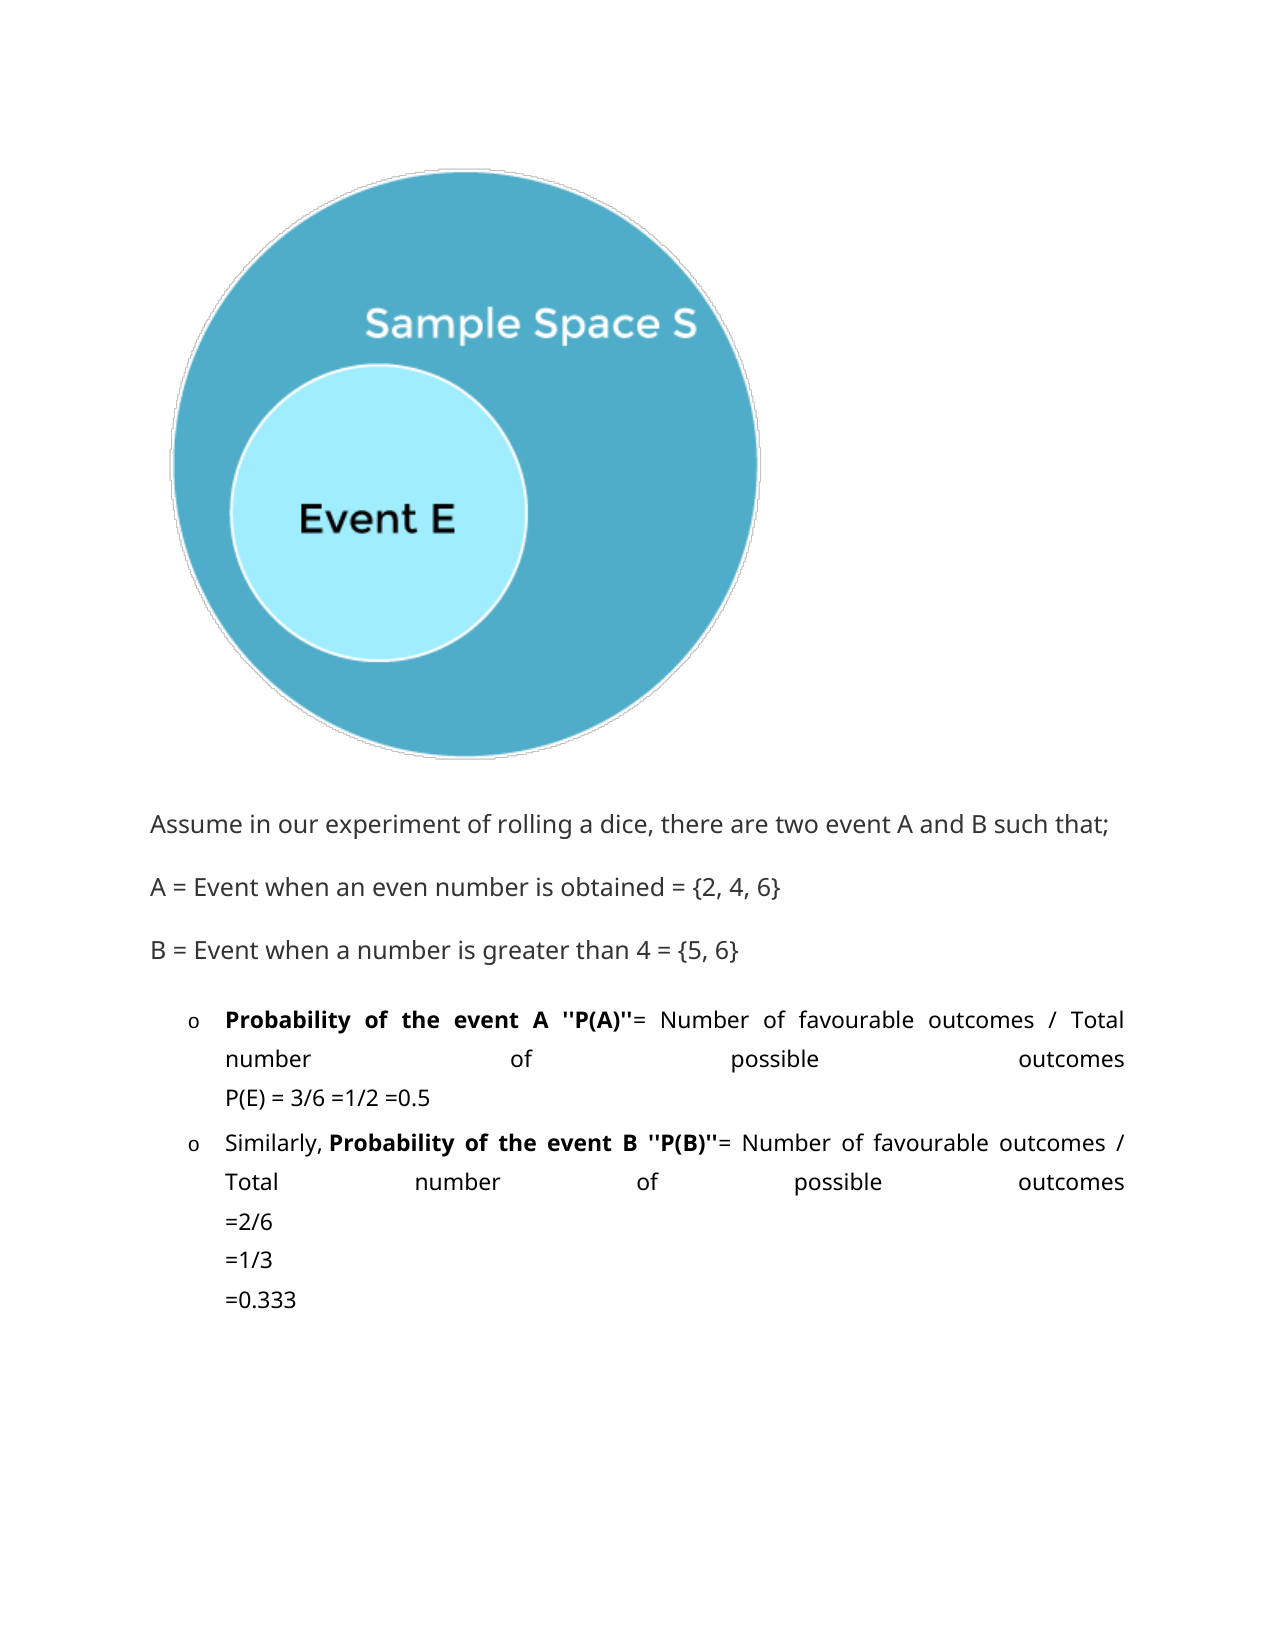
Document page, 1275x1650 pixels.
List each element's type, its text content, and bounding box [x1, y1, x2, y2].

picture [150, 150, 811, 775]
text B = Event when a number is greater than 4 = {5, 6} [150, 933, 1125, 967]
list Similarly, Probability of the event B ''P(B)''= Number of favourable outcomes / Total number of possible outcomes =2/6 =1/3 =0.333 [187, 1119, 1125, 1315]
text Assume in our experiment of rolling a dice, there are two event A and B such that; [150, 806, 1125, 840]
list Probability of the event A ''P(A)''= Number of favourable outcomes / Total number of possible outcomes P(E) = 3/6 =1/2 =0.5 [187, 996, 1125, 1113]
text A = Event when an even number is obtained = {2, 4, 6} [150, 869, 1125, 904]
